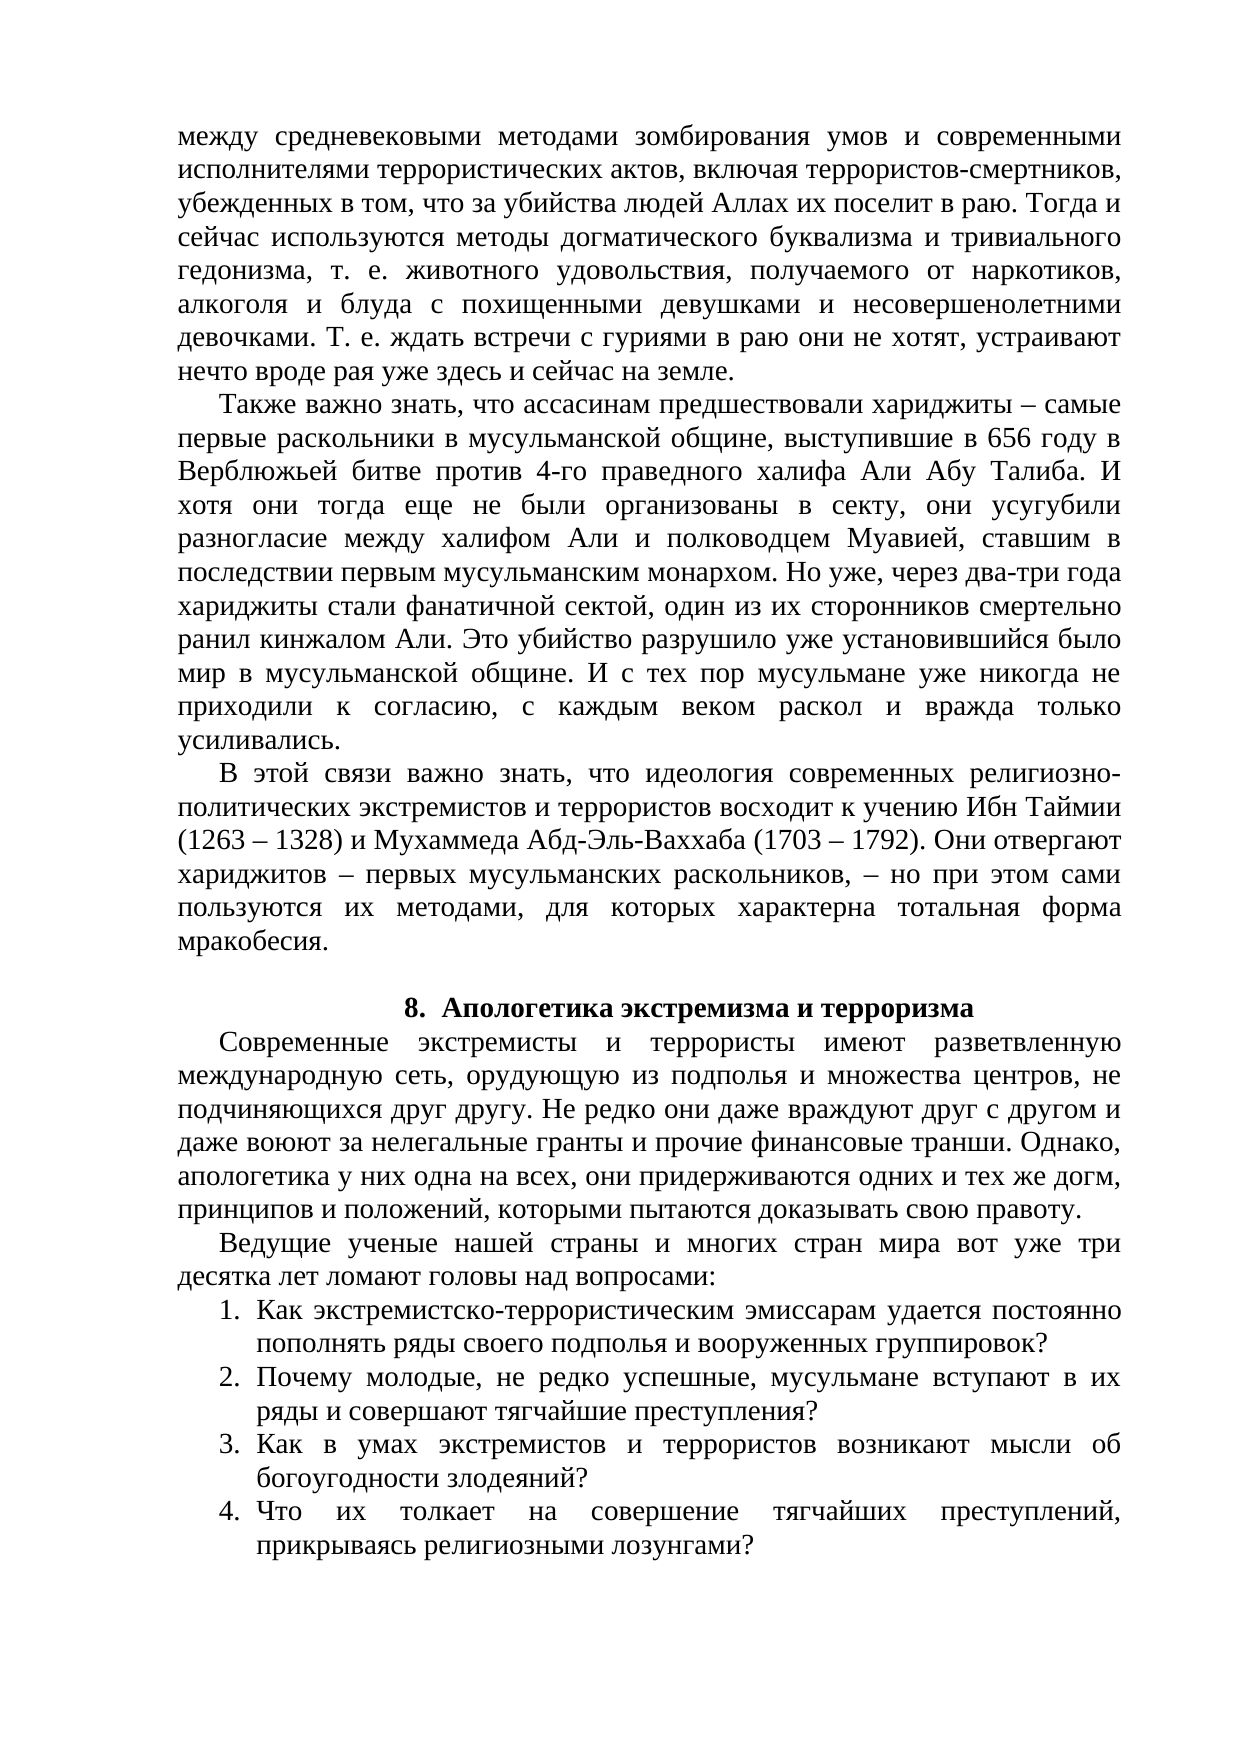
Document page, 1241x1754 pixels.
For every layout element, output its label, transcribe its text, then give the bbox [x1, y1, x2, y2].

text В этой связи важно знать, что идеология современных религиозно-политических экстремистов и террористов восходит к учению Ибн Таймии (1263 – 1328) и Мухаммеда Абд-Эль-Ваххаба (1703 – 1792). Они отвергают хариджитов – первых мусульманских раскольников, – но при этом сами пользуются их методами, для которых характерна тотальная форма мракобесия. [177, 755, 1122, 957]
text Современные экстремисты и террористы имеют разветвленную международную сеть, орудующую из подполья и множества центров, не подчиняющихся друг другу. Не редко они даже враждуют друг с другом и даже воюют за нелегальные гранты и прочие финансовые транши. Однако, апологетика у них одна на всех, они придерживаются одних и тех же догм, принципов и положений, которыми пытаются доказывать свою правоту. [177, 1024, 1122, 1225]
text Ведущие ученые нашей страны и многих стран мира вот уже три десятка лет ломают головы над вопросами: [177, 1225, 1122, 1292]
list Как экстремистско-террористическим эмиссарам удается постоянно пополнять ряды своего подполья и вооруженных группировок? [218, 1292, 1122, 1359]
text Также важно знать, что ассасинам предшествовали хариджиты – самые первые раскольники в мусульманской общине, выступившие в 656 году в Верблюжьей битве против 4-го праведного халифа Али Абу Талиба. И хотя они тогда еще не были организованы в секту, они усугубили разногласие между халифом Али и полководцем Муавией, ставшим в последствии первым мусульманским монархом. Но уже, через два-три года хариджиты стали фанатичной сектой, один из их сторонников смертельно ранил кинжалом Али. Это убийство разрушило уже установившийся было мир в мусульманской общине. И с тех пор мусульмане уже никогда не приходили к согласию, с каждым веком раскол и вражда только усиливались. [177, 386, 1122, 755]
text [177, 118, 1122, 386]
list Апологетика экстремизма и терроризма [256, 990, 1122, 1024]
list Почему молодые, не редко успешные, мусульмане вступают в их ряды и совершают тягчайшие преступления? [218, 1359, 1122, 1426]
list Что их толкает на совершение тягчайших преступлений, прикрываясь религиозными лозунгами? [218, 1493, 1122, 1560]
list Как в умах экстремистов и террористов возникают мысли об богоугодности злодеяний? [218, 1426, 1122, 1493]
